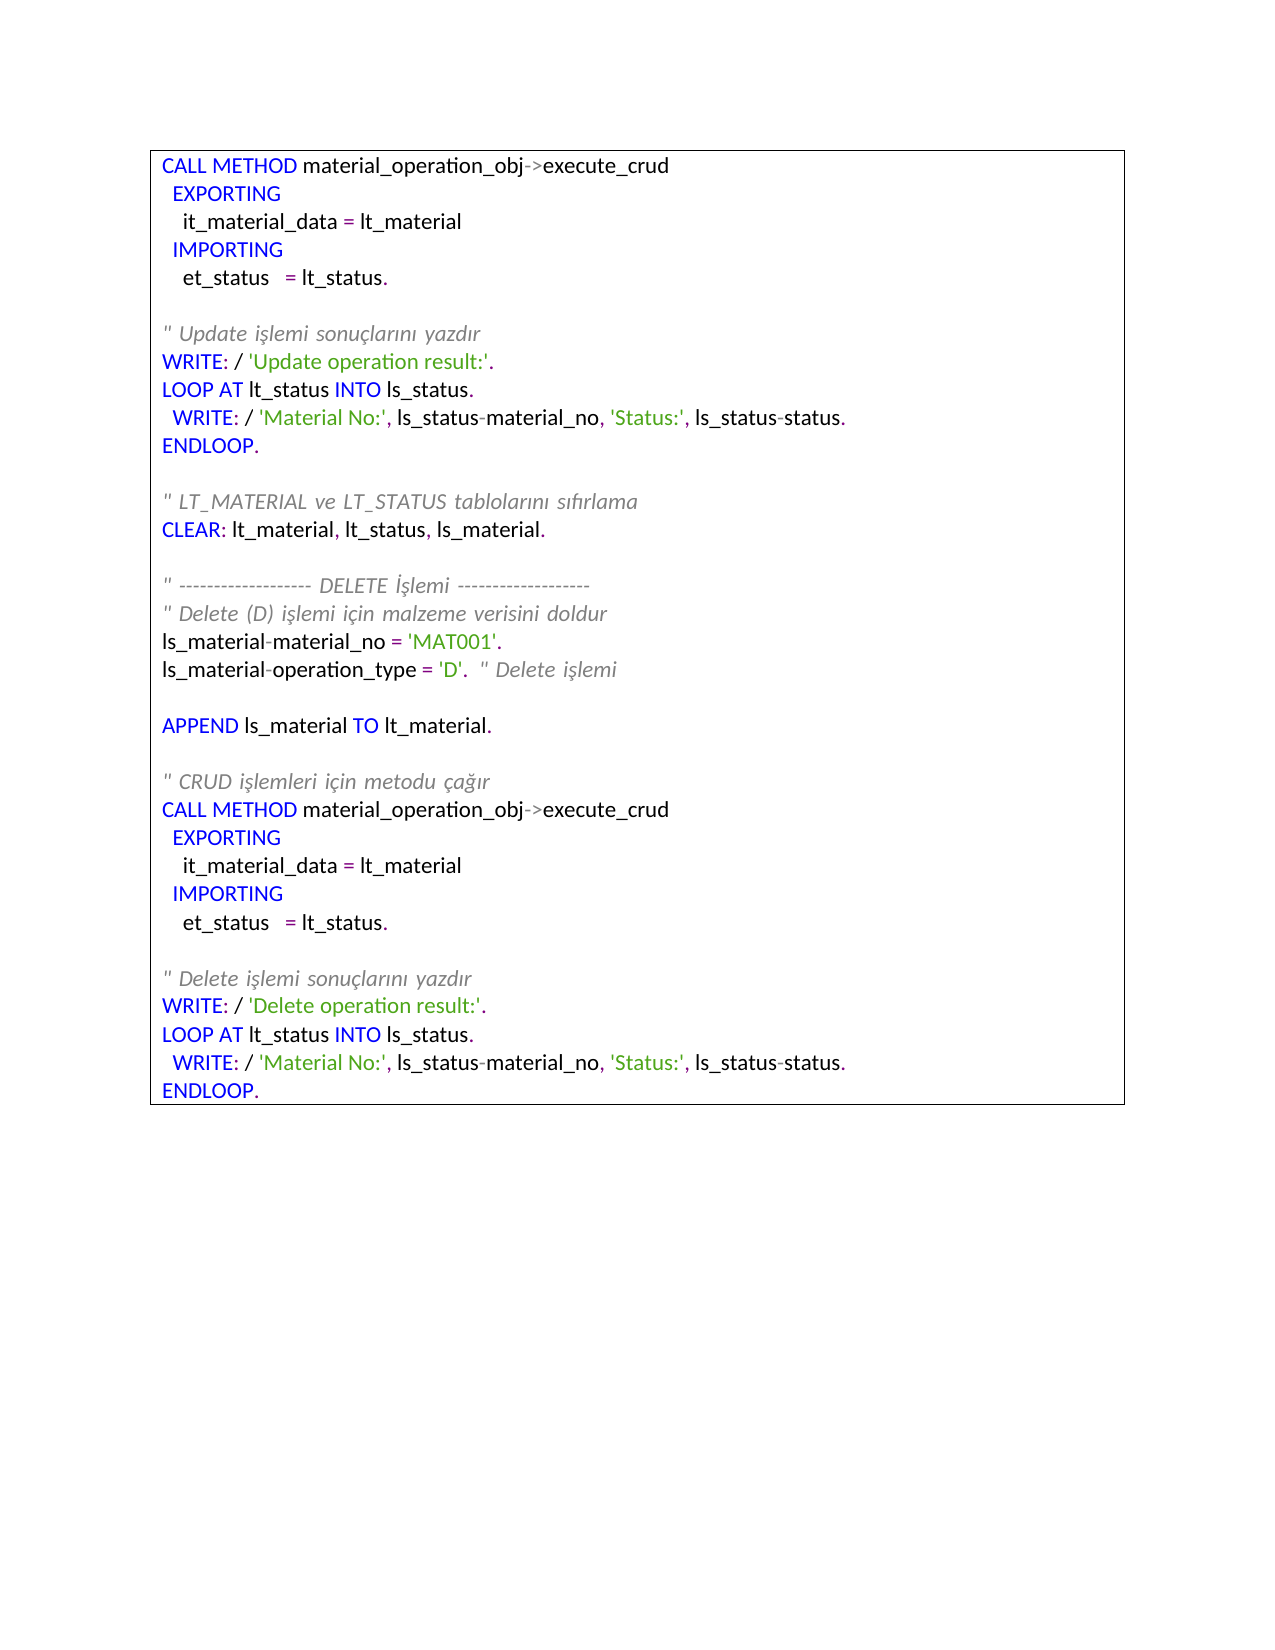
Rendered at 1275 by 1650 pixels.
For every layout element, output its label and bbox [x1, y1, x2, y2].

table_header [151, 151, 1124, 1104]
